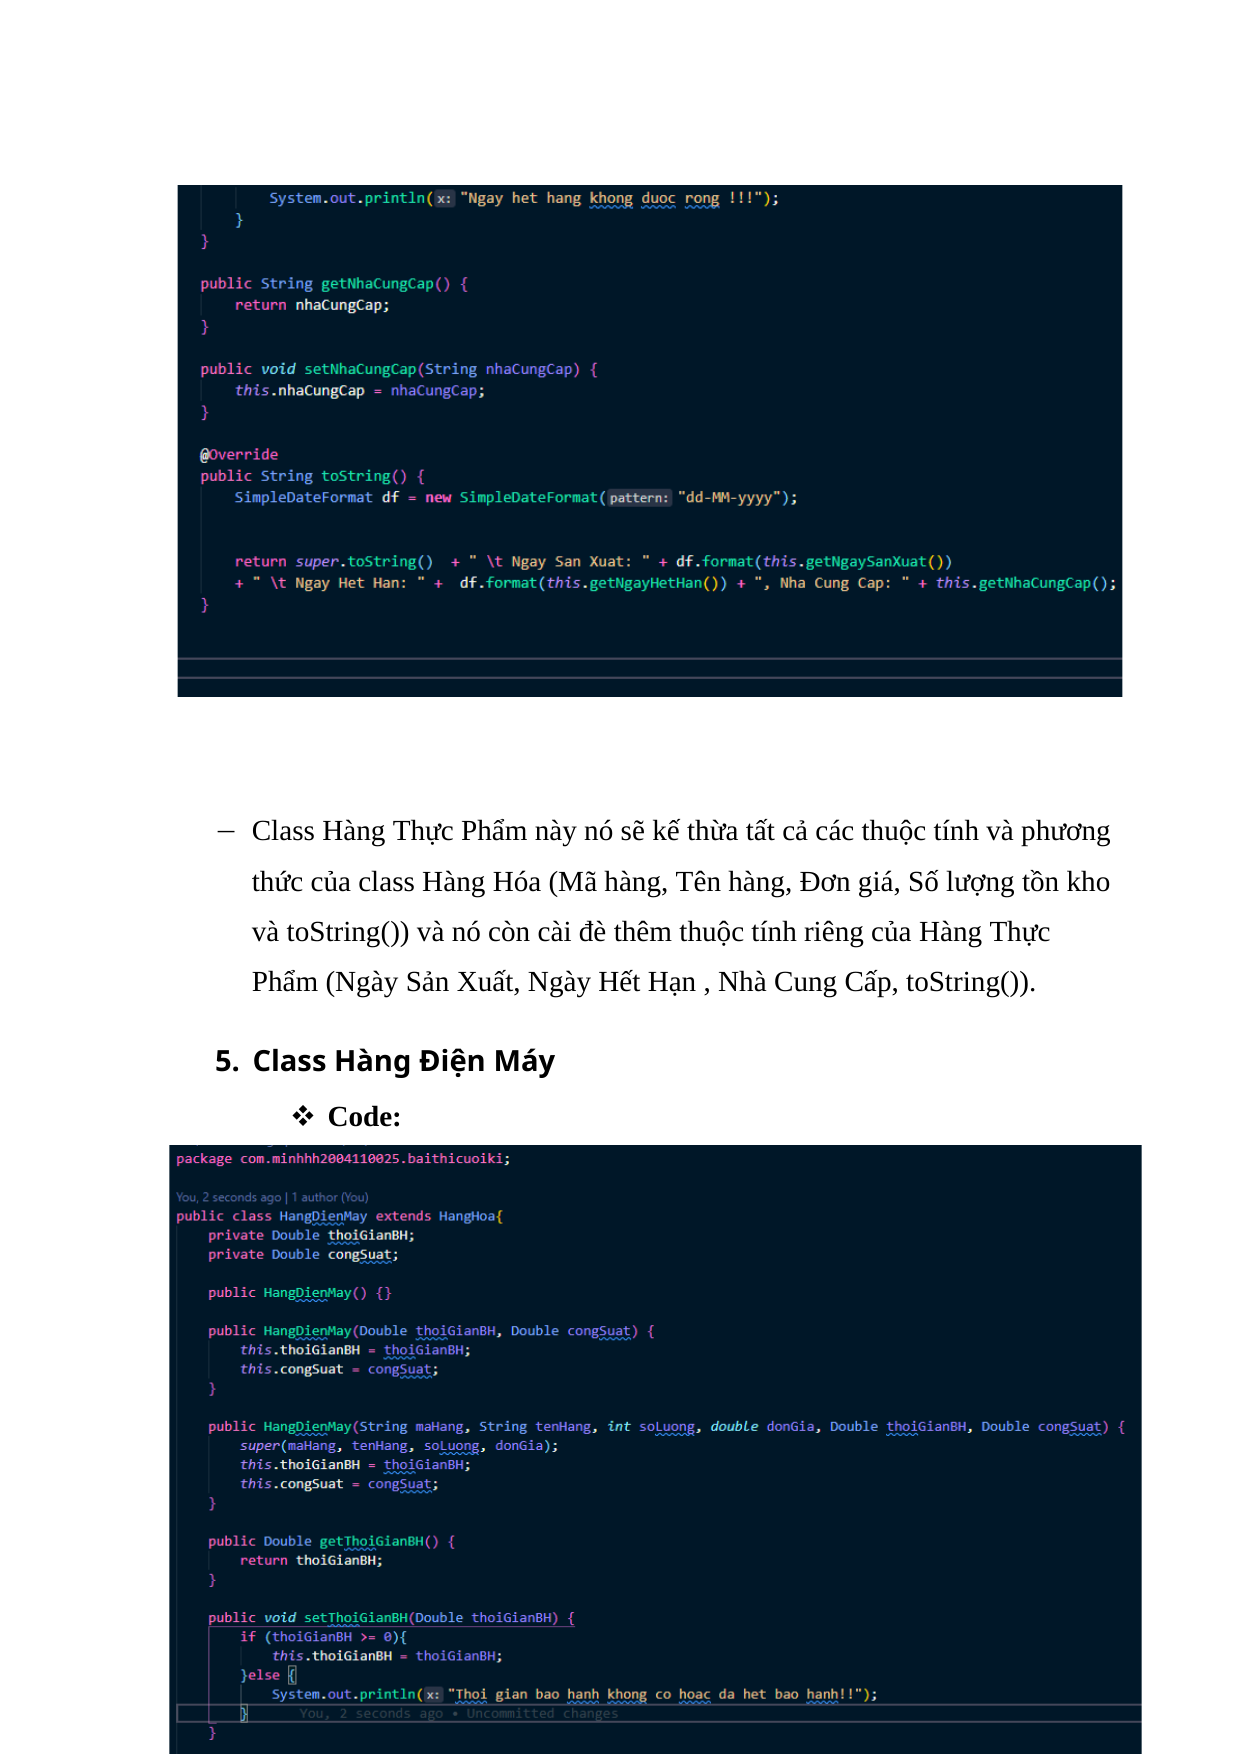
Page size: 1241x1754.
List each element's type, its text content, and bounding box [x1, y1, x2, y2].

picture [169, 1145, 1142, 1754]
list Class Hàng Thực Phẩm này nó sẽ kế thừa tất cả các thuộc tính và phương thức của class Hàng Hóa (Mã hàng, Tên hàng, Đơn giá, Số lượng tồn kho và toString()) và nó còn cài đè thêm thuộc tính riêng của Hàng Thực Phẩm (Ngày Sản Xuất, Ngày Hết Hạn , Nhà Cung Cấp, toString()). [214, 813, 1122, 998]
list Code: [290, 1099, 1122, 1133]
picture [177, 185, 1123, 697]
list Class Hàng Điện Máy [215, 1040, 1122, 1079]
